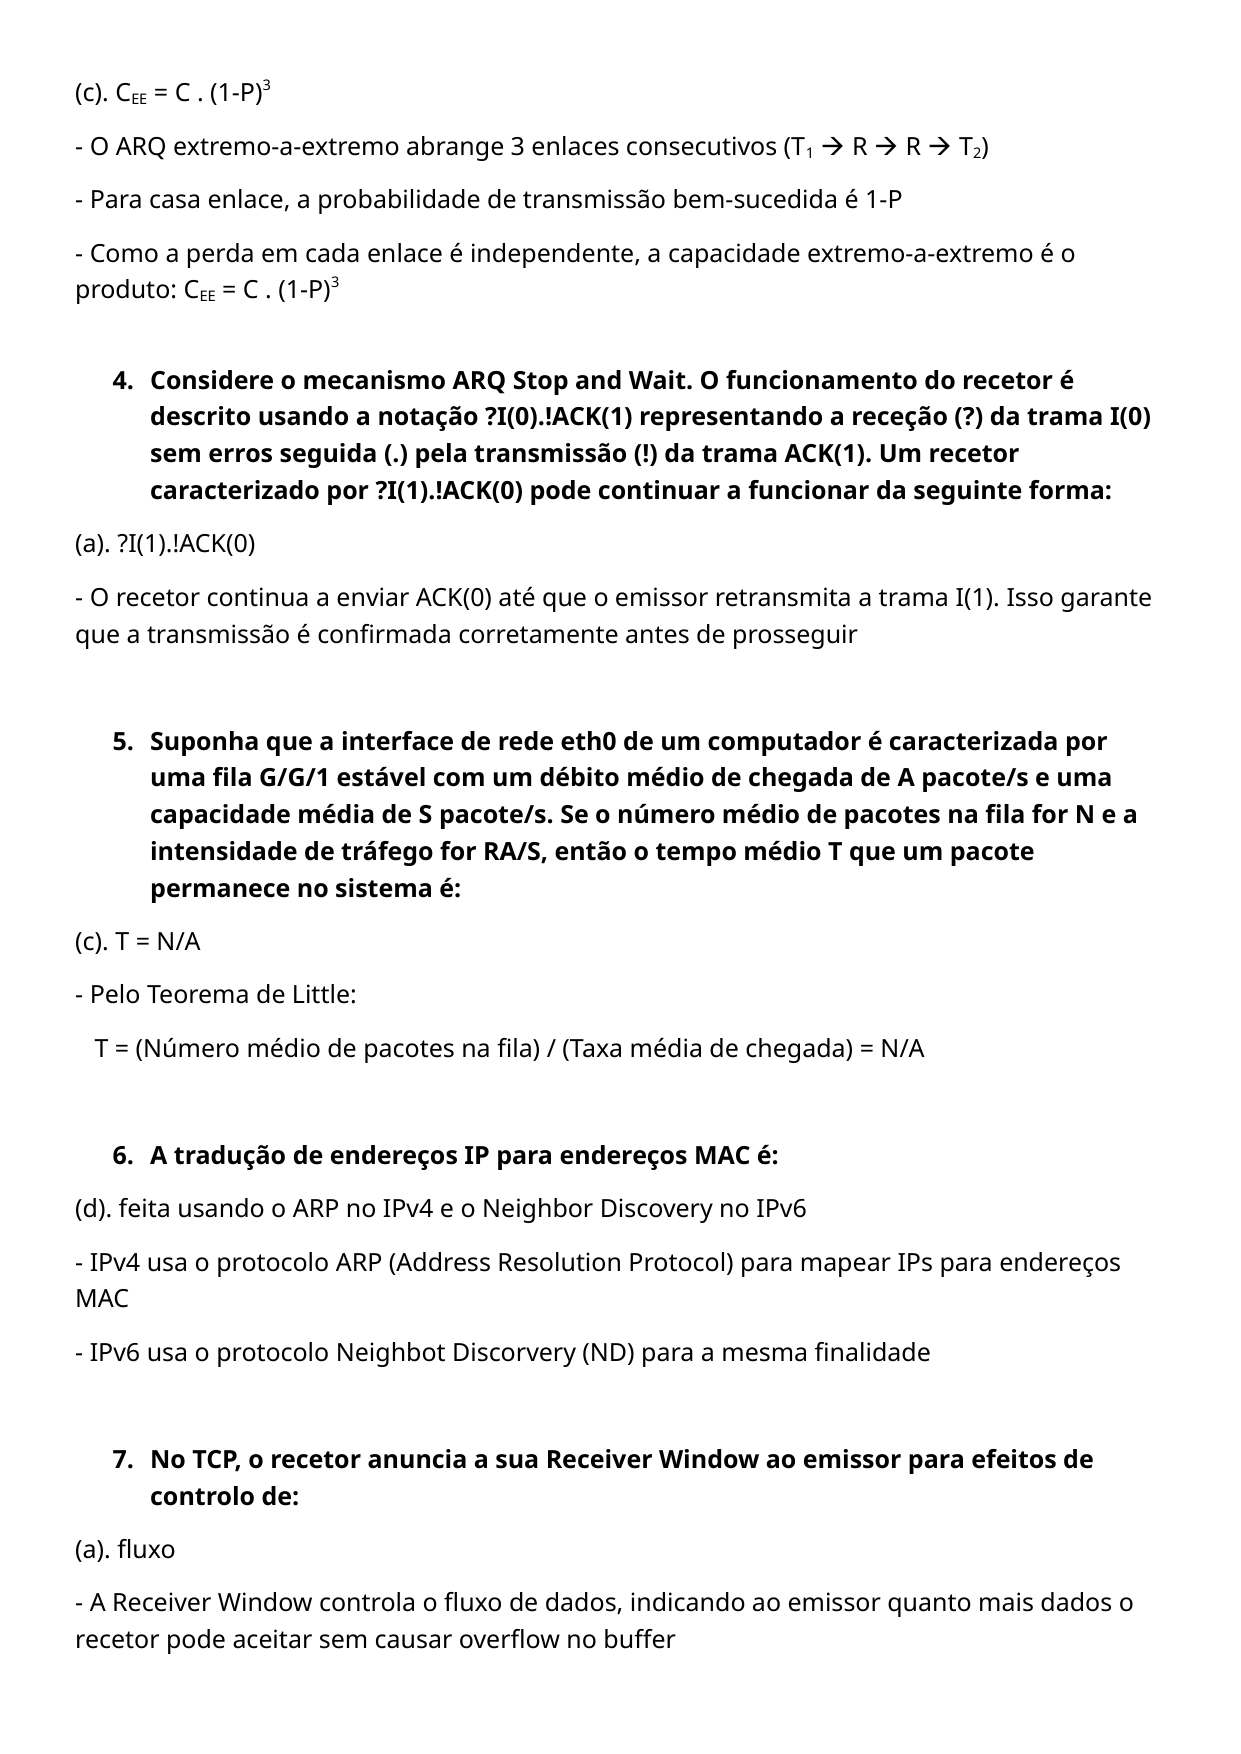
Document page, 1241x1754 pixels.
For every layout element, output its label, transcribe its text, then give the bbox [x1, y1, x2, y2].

text - Pelo Teorema de Little: [75, 977, 1165, 1011]
text - O ARQ extremo-a-extremo abrange 3 enlaces consecutivos (T1 R R T2) [75, 128, 1165, 162]
text - Como a perda em cada enlace é independente, a capacidade extremo-a-extremo é o produto: CEE = C . (1-P)3 [75, 235, 1165, 306]
list A tradução de endereços IP para endereços MAC é: [112, 1137, 1165, 1171]
text - IPv4 usa o protocolo ARP (Address Resolution Protocol) para mapear IPs para endereços MAC [75, 1244, 1165, 1315]
text - A Receiver Window controla o fluxo de dados, indicando ao emissor quanto mais dados o recetor pode aceitar sem causar overflow no buffer [75, 1585, 1165, 1656]
text (c). CEE = C . (1-P)3 [75, 75, 1165, 109]
text T = (Número médio de pacotes na fila) / (Taxa média de chegada) = N/A [75, 1031, 1165, 1064]
text (a). ?I(1).!ACK(0) [75, 526, 1165, 560]
list No TCP, o recetor anuncia a sua Receiver Window ao emissor para efeitos de controlo de: [112, 1441, 1165, 1512]
list Considere o mecanismo ARQ Stop and Wait. O funcionamento do recetor é descrito usando a notação ?I(0).!ACK(1) representando a receção (?) da trama I(0) sem erros seguida (.) pela transmissão (!) da trama ACK(1). Um recetor caracterizado por ?I(1).!ACK(0) pode continuar a funcionar da seguinte forma: [112, 362, 1165, 507]
text (c). T = N/A [75, 924, 1165, 958]
list Suponha que a interface de rede eth0 de um computador é caracterizada por uma fila G/G/1 estável com um débito médio de chegada de A pacote/s e uma capacidade média de S pacote/s. Se o número médio de pacotes na fila for N e a intensidade de tráfego for RA/S, então o tempo médio T que um pacote permanece no sistema é: [112, 723, 1165, 904]
text (a). fluxo [75, 1532, 1165, 1566]
text - Para casa enlace, a probabilidade de transmissão bem-sucedida é 1-P [75, 182, 1165, 216]
text - IPv6 usa o protocolo Neighbot Discorvery (ND) para a mesma finalidade [75, 1334, 1165, 1368]
text - O recetor continua a enviar ACK(0) até que o emissor retransmita a trama I(1). Isso garante que a transmissão é confirmada corretamente antes de prosseguir [75, 579, 1165, 650]
text (d). feita usando o ARP no IPv4 e o Neighbor Discovery no IPv6 [75, 1191, 1165, 1225]
